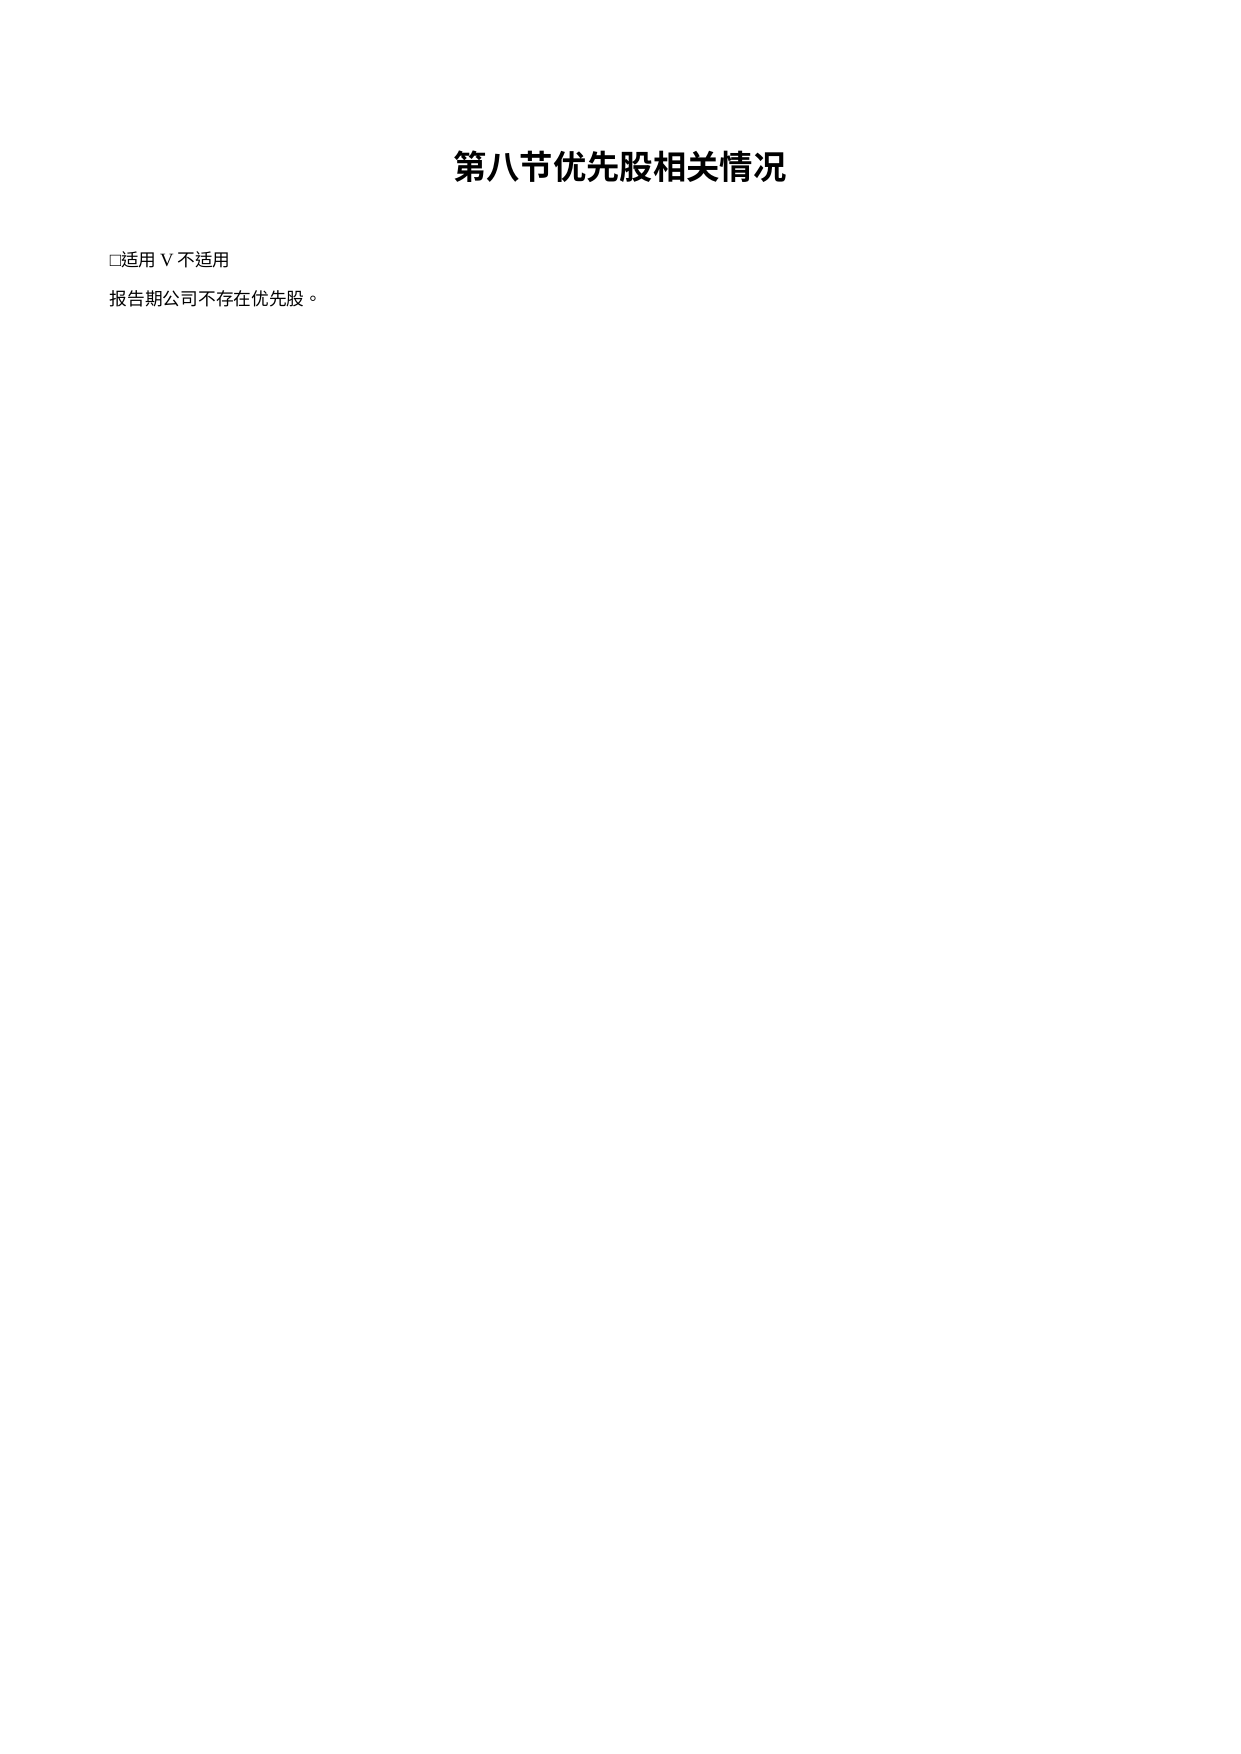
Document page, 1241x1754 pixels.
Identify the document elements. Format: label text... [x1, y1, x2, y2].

subtitle 第八节优先股相关情况 [109, 144, 1129, 189]
text □适用V不适用 [109, 248, 1129, 272]
text 报告期公司不存在优先股。 [109, 287, 1129, 311]
